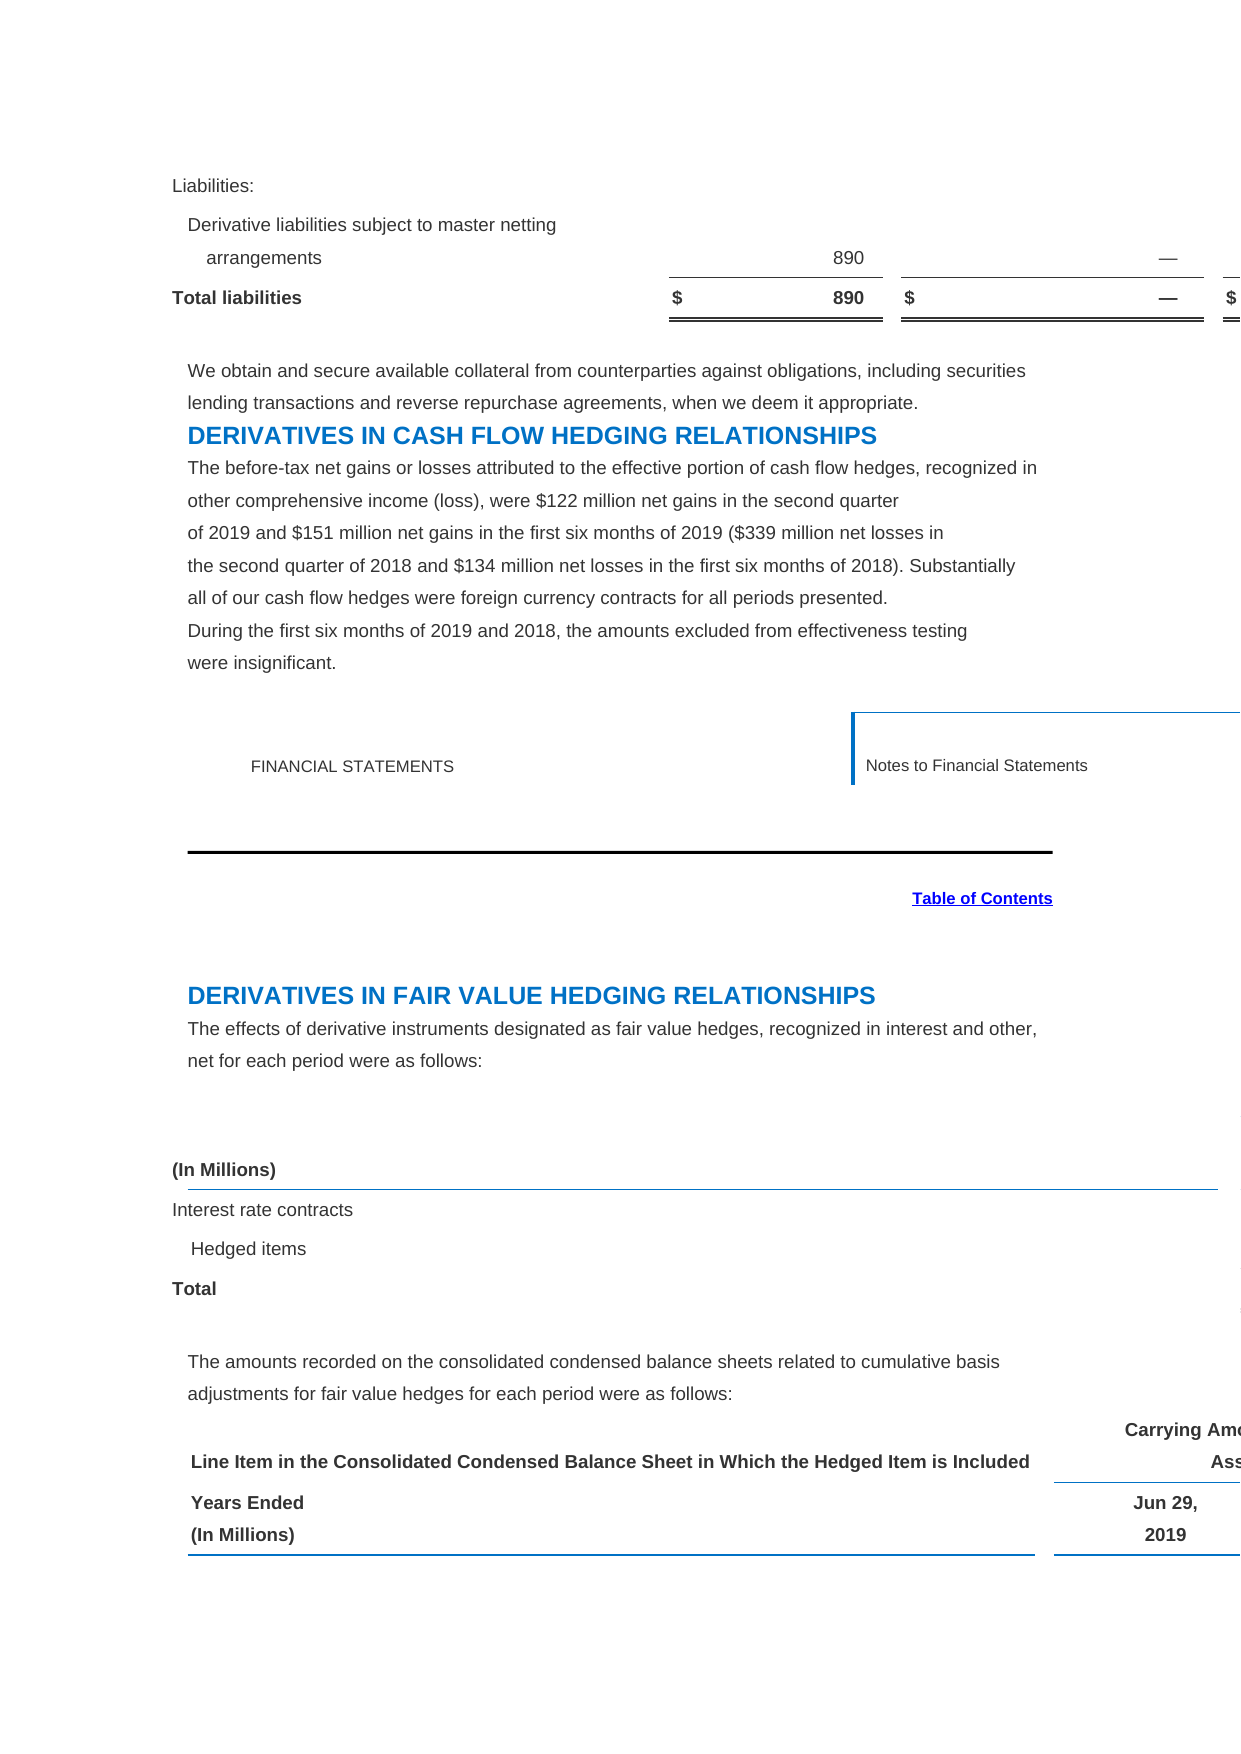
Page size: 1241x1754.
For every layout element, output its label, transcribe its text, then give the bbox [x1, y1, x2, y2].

text During the first six months of 2019 and 2018, the amounts excluded from effectiveness testing were insignificant. [187, 614, 1053, 679]
text The before-tax net gains or losses attributed to the effective portion of cash flow hedges, recognized in other comprehensive income (loss), were $122 million net gains in the second quarter of 2019 and $151 million net gains in the first six months of 2019 ($339 million net losses in the second quarter of 2018 and $134 million net losses in the first six months of 2018). Substantially all of our cash flow hedges were foreign currency contracts for all periods presented. [187, 452, 1053, 614]
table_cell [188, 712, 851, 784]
text The amounts recorded on the consolidated condensed balance sheets related to cumulative basis adjustments for fair value hedges for each period were as follows: [187, 1345, 1053, 1410]
text The effects of derivative instruments designated as fair value hedges, recognized in interest and other, net for each period were as follows: [187, 1012, 1053, 1077]
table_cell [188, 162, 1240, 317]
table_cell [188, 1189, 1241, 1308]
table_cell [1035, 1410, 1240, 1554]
text DERIVATIVES IN FAIR VALUE HEDGING RELATIONSHIPS [187, 979, 1053, 1012]
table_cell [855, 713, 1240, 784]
text Table of Contents [187, 882, 1053, 914]
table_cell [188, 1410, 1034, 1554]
text DERIVATIVES IN CASH FLOW HEDGING RELATIONSHIPS [187, 419, 1053, 452]
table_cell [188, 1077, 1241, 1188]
text We obtain and secure available collateral from counterparties against obligations, including securities lending transactions and reverse repurchase agreements, when we deem it appropriate. [187, 354, 1053, 419]
